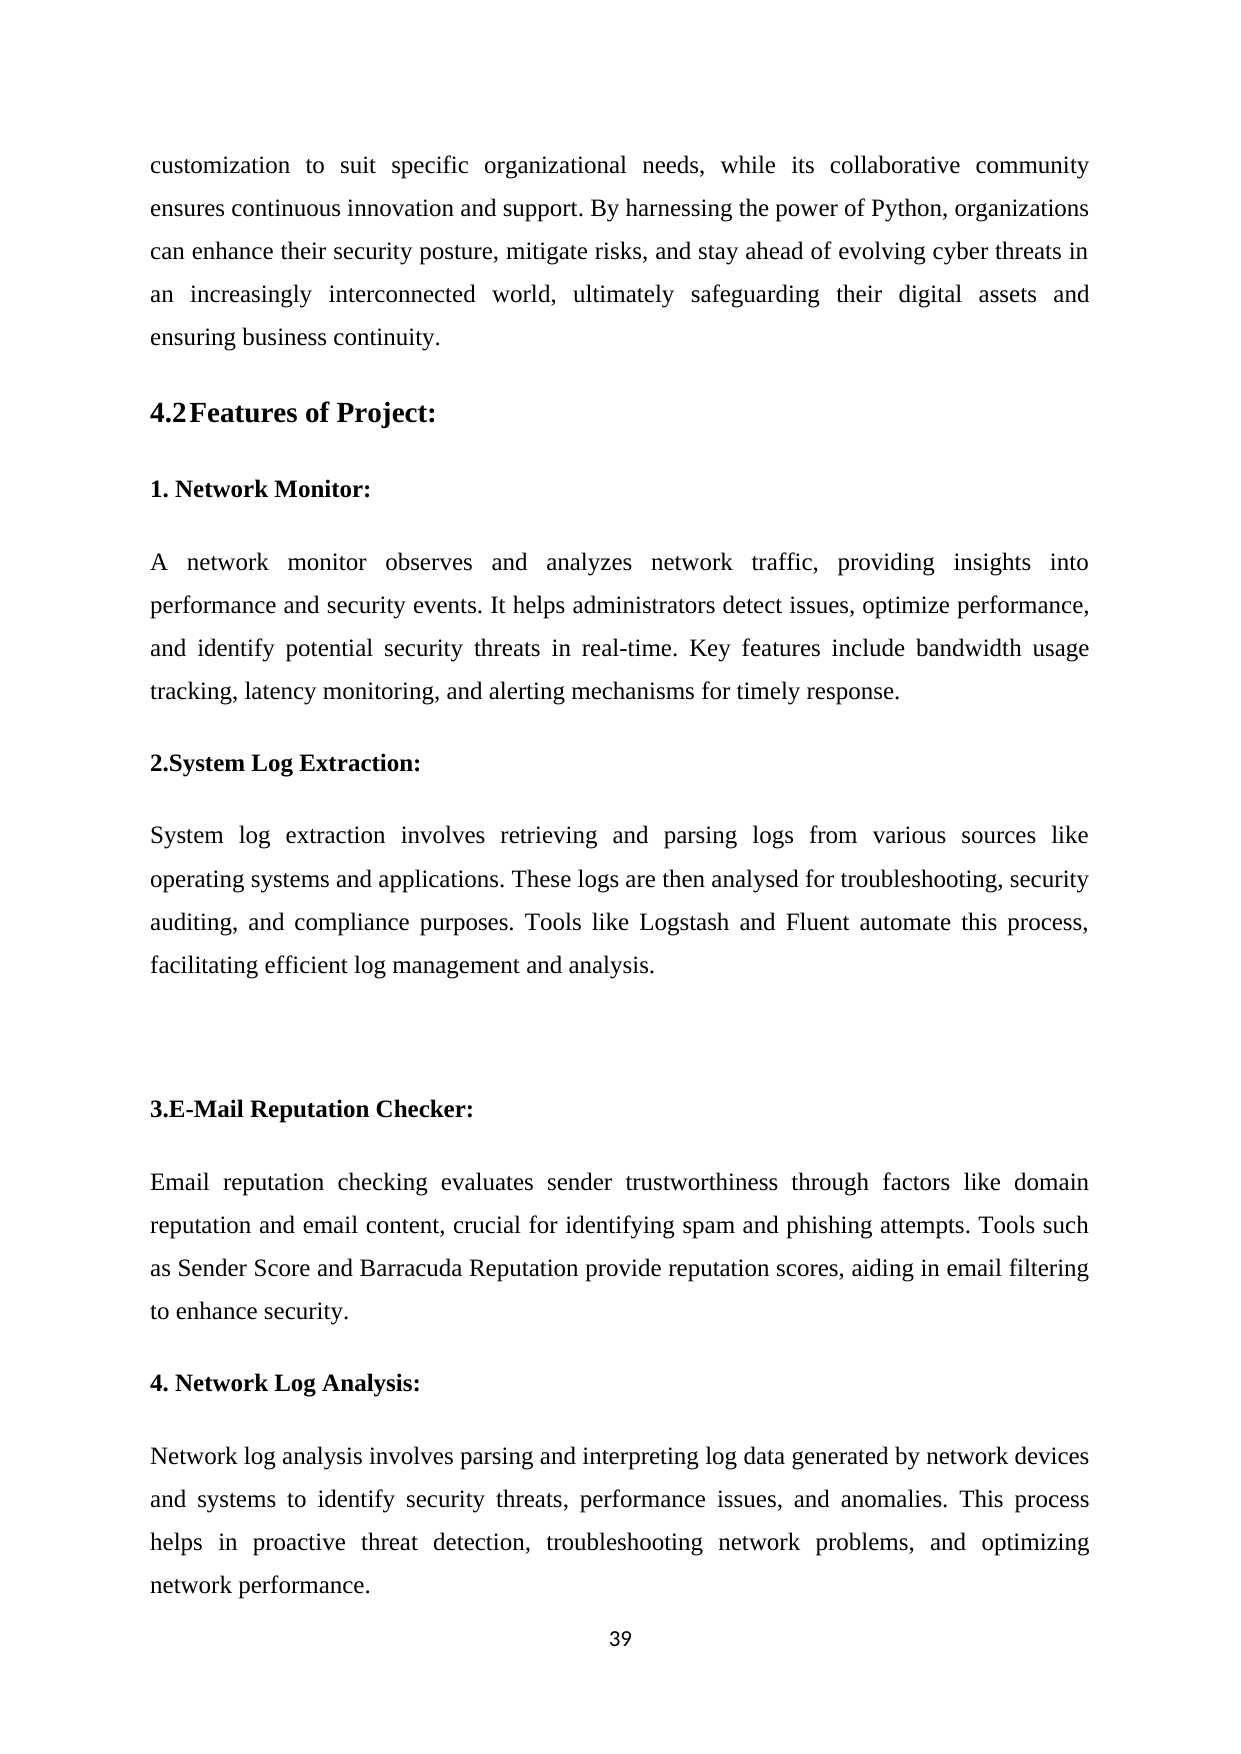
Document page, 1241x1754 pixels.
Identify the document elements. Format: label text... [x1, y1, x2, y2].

text Email reputation checking evaluates sender trustworthiness through factors like domain reputation and email content, crucial for identifying spam and phishing attempts. Tools such as Sender Score and Barracuda Reputation provide reputation scores, aiding in email filtering to enhance security. [150, 1167, 1090, 1325]
text A network monitor observes and analyzes network traffic, providing insights into performance and security events. It helps administrators detect issues, optimize performance, and identify potential security threats in real-time. Key features include bandwidth usage tracking, latency monitoring, and alerting mechanisms for timely response. [150, 547, 1090, 705]
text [150, 150, 1090, 351]
text Network log analysis involves parsing and interpreting log data generated by network devices and systems to identify security threats, performance issues, and anomalies. This process helps in proactive threat detection, troubleshooting network problems, and optimizing network performance. [150, 1441, 1090, 1599]
text 2.System Log Extraction: [150, 748, 1090, 777]
list Features of Project: [150, 395, 1090, 428]
text 1. Network Monitor: [150, 474, 1090, 503]
text 3.E-Mail Reputation Checker: [150, 1094, 1090, 1123]
text System log extraction involves retrieving and parsing logs from various sources like operating systems and applications. These logs are then analysed for troubleshooting, security auditing, and compliance purposes. Tools like Logstash and Fluent automate this process, facilitating efficient log management and analysis. [150, 821, 1090, 979]
text 4. Network Log Analysis: [150, 1368, 1090, 1397]
